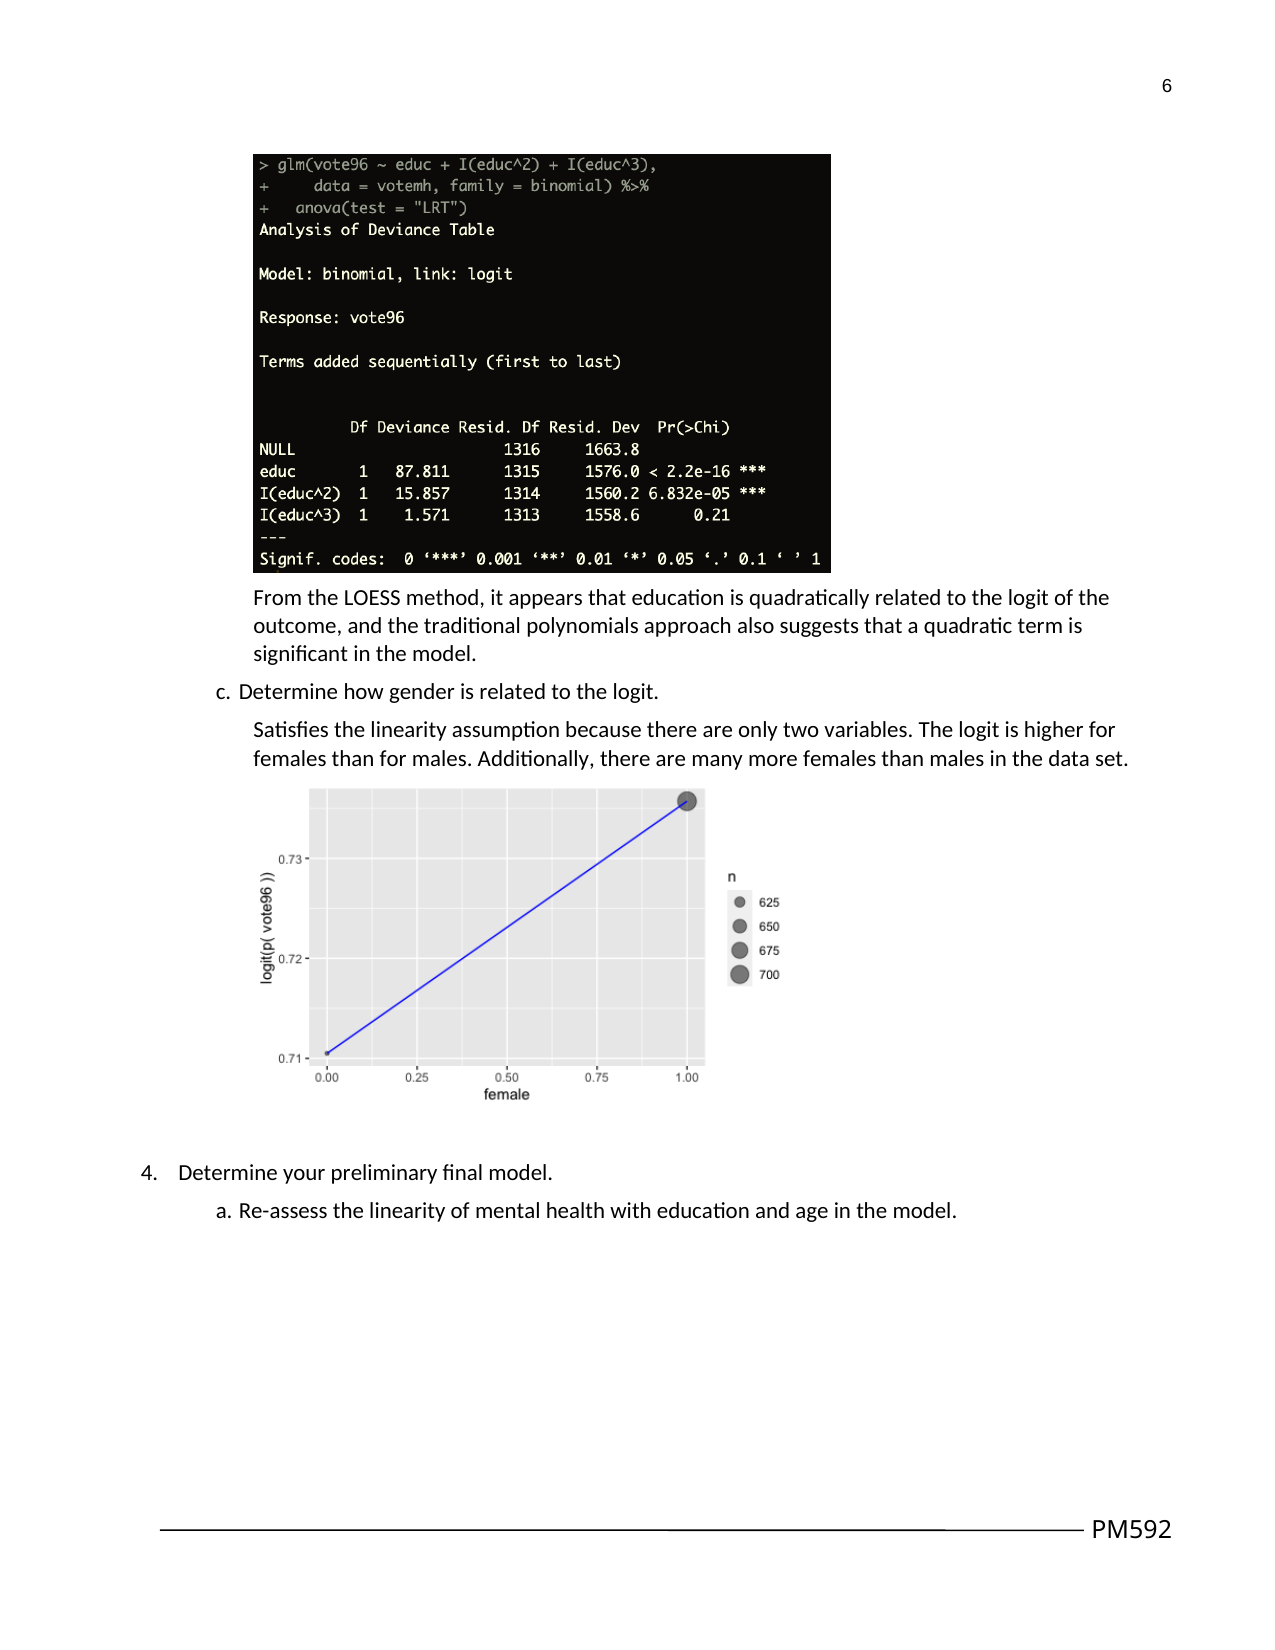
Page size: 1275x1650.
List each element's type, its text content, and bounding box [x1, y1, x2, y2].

list Determine your preliminary final model. [141, 1158, 1172, 1186]
list Satisfies the linearity assumption because there are only two variables. The logit is higher for females than for males. Additionally, there are many more females than males in the data set. [253, 716, 1172, 772]
list Determine how gender is related to the logit. [216, 677, 1172, 705]
list From the LOESS method, it appears that education is quadratically related to the logit of the outcome, and the traditional polynomials approach also suggests that a quadratic term is significant in the model. [253, 583, 1172, 667]
list Re-assess the linearity of mental health with education and age in the model. [216, 1196, 1172, 1224]
picture [253, 154, 831, 573]
picture [253, 782, 795, 1110]
